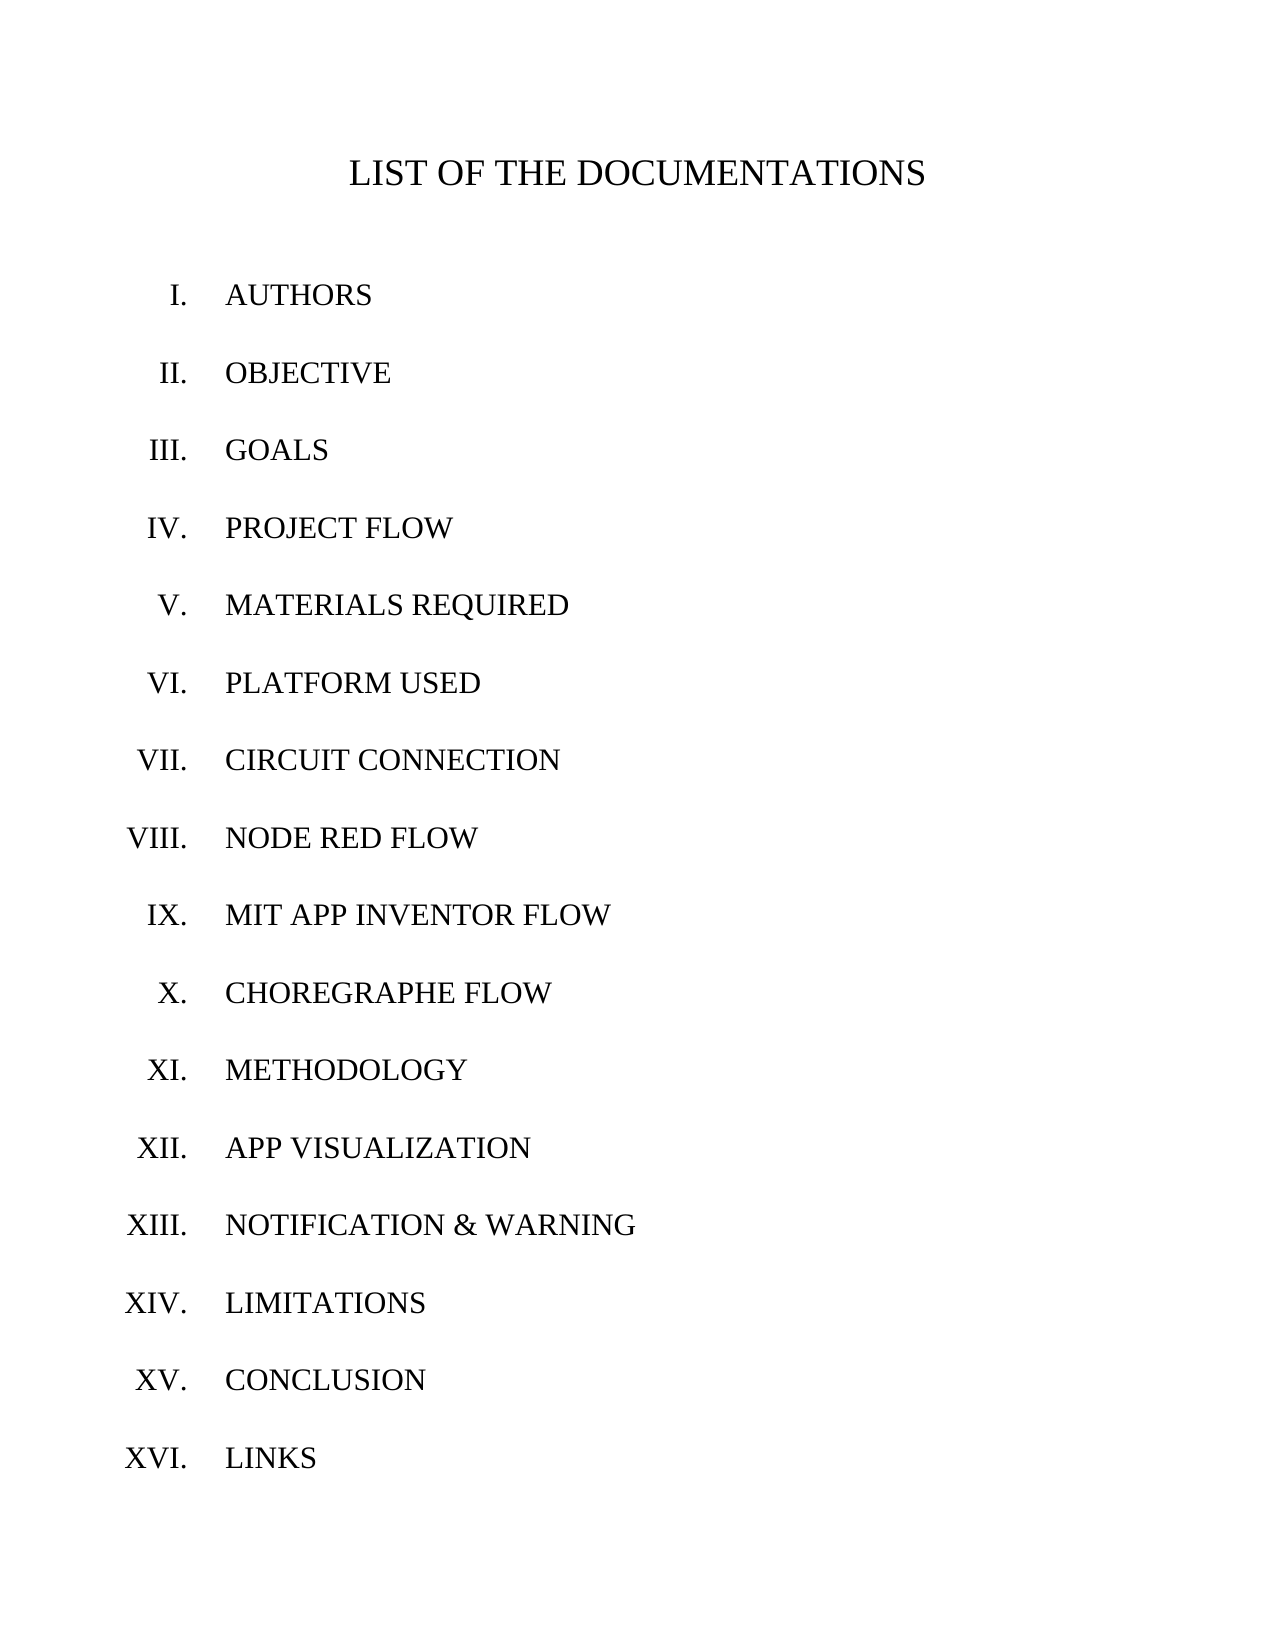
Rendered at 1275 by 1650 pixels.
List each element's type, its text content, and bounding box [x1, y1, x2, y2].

list MATERIALS REQUIRED [187, 586, 1125, 622]
list APP VISUALIZATION [187, 1129, 1125, 1165]
list LINKS [187, 1439, 1125, 1475]
list NOTIFICATION & WARNING [187, 1206, 1125, 1242]
list OBJECTIVE [187, 354, 1125, 390]
text LIST OF THE DOCUMENTATIONS [150, 150, 1125, 193]
list AUTHORS [187, 276, 1125, 312]
list CHOREGRAPHE FLOW [187, 974, 1125, 1010]
list MIT APP INVENTOR FLOW [187, 896, 1125, 932]
list PLATFORM USED [187, 664, 1125, 700]
list GOALS [187, 431, 1125, 467]
list CIRCUIT CONNECTION [187, 741, 1125, 777]
list CONCLUSION [187, 1361, 1125, 1397]
list LIMITATIONS [187, 1284, 1125, 1320]
list PROJECT FLOW [187, 509, 1125, 545]
list NODE RED FLOW [187, 819, 1125, 855]
list METHODOLOGY [187, 1051, 1125, 1087]
